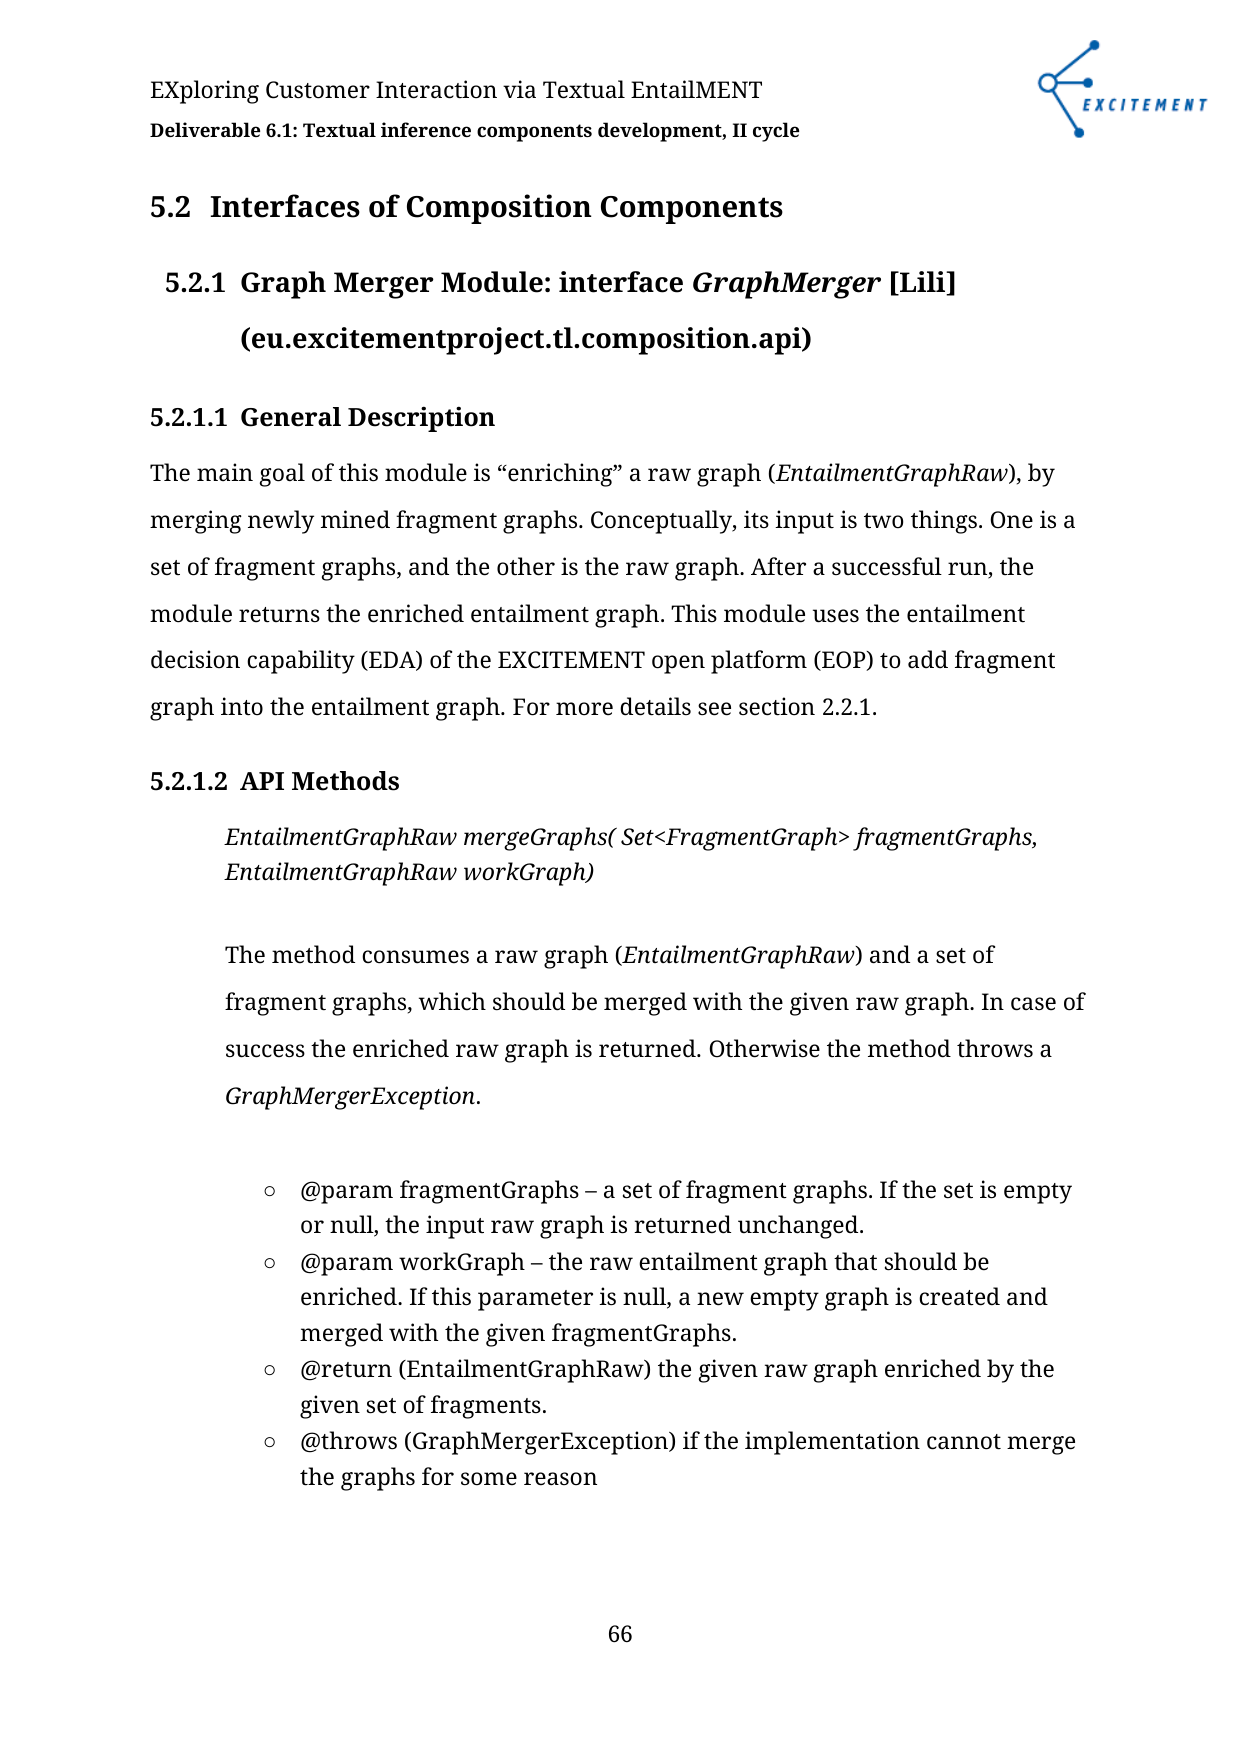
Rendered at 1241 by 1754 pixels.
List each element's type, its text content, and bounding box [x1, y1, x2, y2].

list @param fragmentGraphs – a set of fragment graphs. If the set is empty or null, the input raw graph is returned unchanged. [263, 1173, 1090, 1241]
text EntailmentGraphRaw mergeGraphs( Set<FragmentGraph> fragmentGraphs, EntailmentGraphRaw workGraph) [225, 820, 1090, 888]
list @throws (GraphMergerException) if the implementation cannot merge the graphs for some reason [263, 1425, 1090, 1492]
list @return (EntailmentGraphRaw) the given raw graph enriched by the given set of fragments. [263, 1353, 1090, 1420]
text The method consumes a raw graph (EntailmentGraphRaw) and a set of fragment graphs, which should be merged with the given raw graph. In case of success the enriched raw graph is returned. Otherwise the method throws a GraphMergerException. [225, 939, 1090, 1111]
subtitle Interfaces of Composition Components [150, 187, 1090, 226]
subtitle General Description [150, 399, 1090, 434]
picture [1028, 29, 1212, 152]
list @param workGraph – the raw entailment graph that should be enriched. If this parameter is null, a new empty graph is created and merged with the given fragmentGraphs. [263, 1245, 1090, 1348]
subtitle API Methods [150, 763, 1090, 797]
subtitle Graph Merger Module: interface GraphMerger (eu.excitementproject.tl.composition.api) [165, 264, 1090, 356]
text The main goal of this module is “enriching” a raw graph (EntailmentGraphRaw), by merging newly mined fragment graphs. Conceptually, its input is two things. One is a set of fragment graphs, and the other is the raw graph. After a successful run, the module returns the enriched entailment graph. This module uses the entailment decision capability (EDA) of the EXCITEMENT open platform (EOP) to add fragment graph into the entailment graph. For more details see section 2.2.1. [150, 457, 1090, 722]
